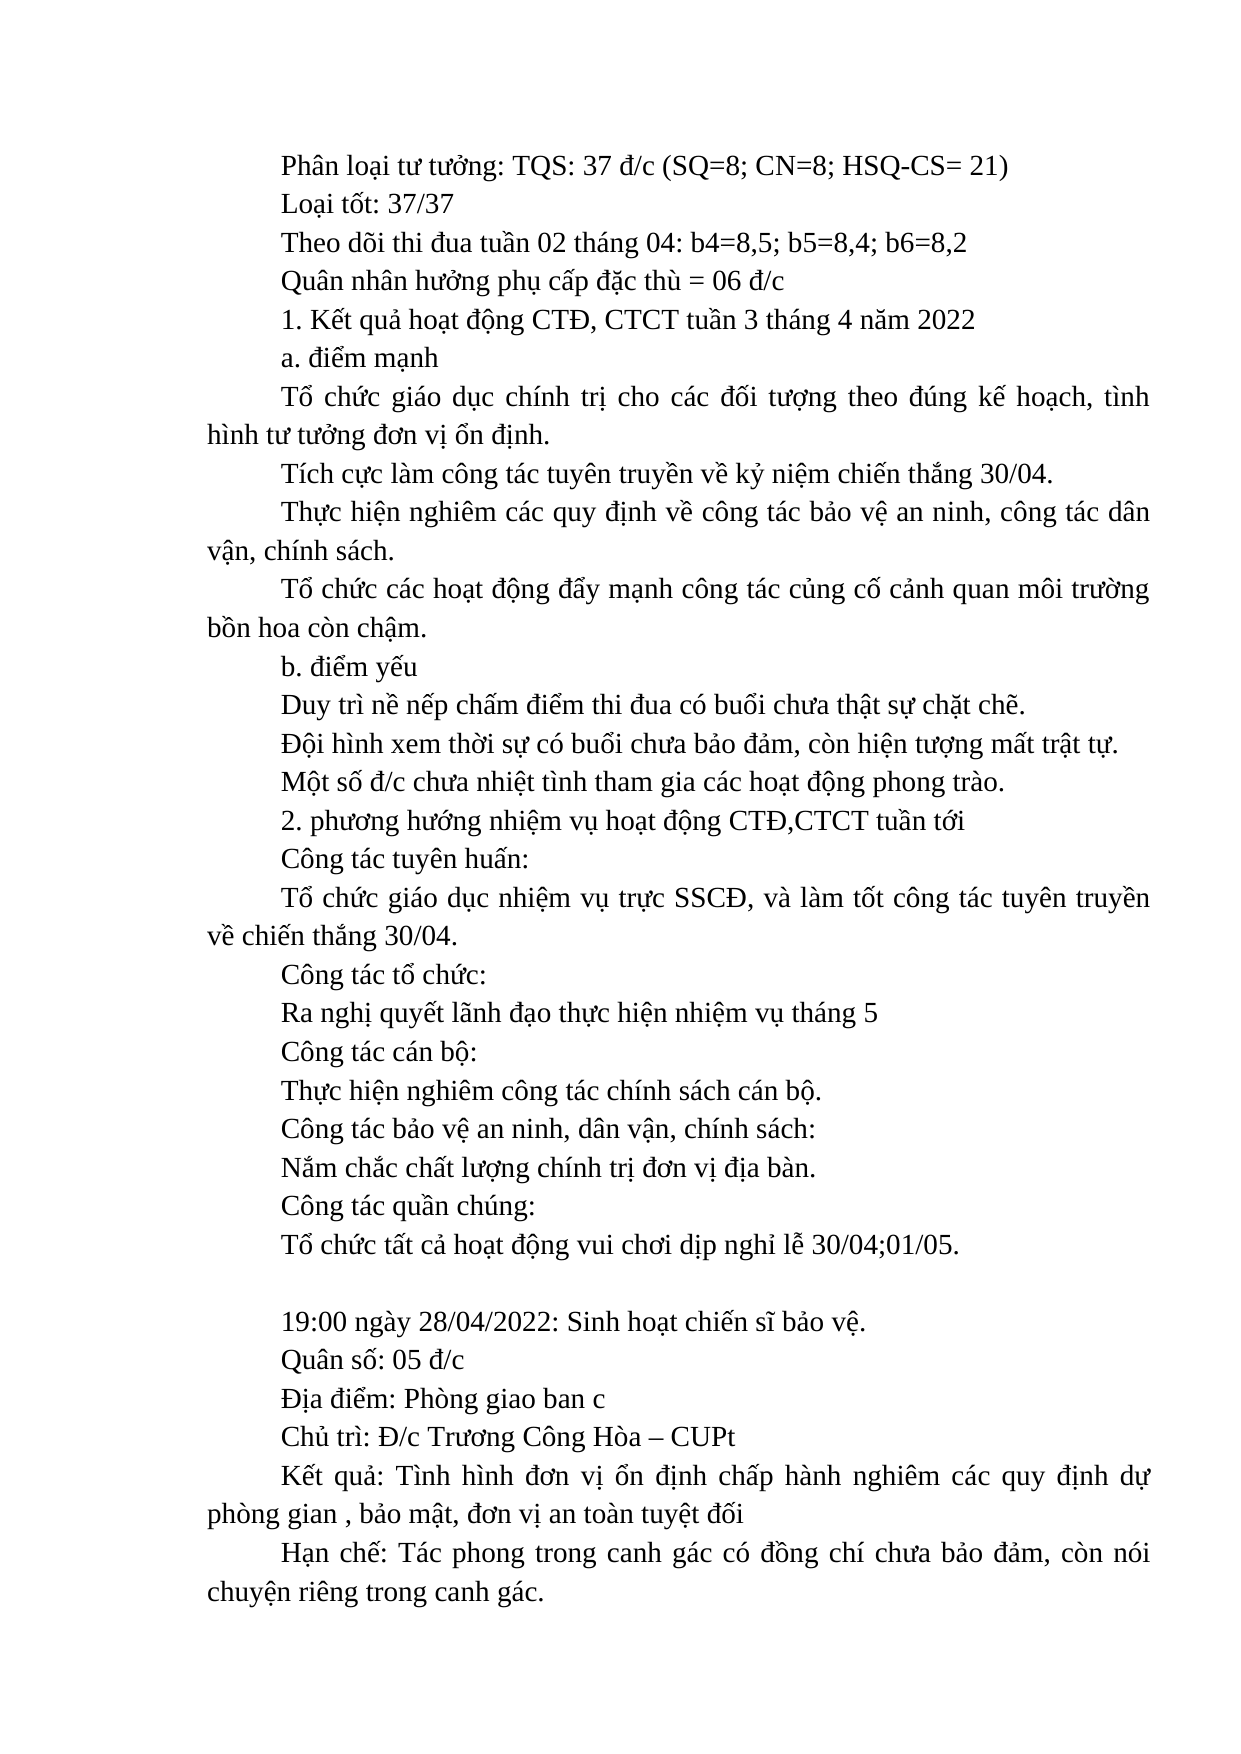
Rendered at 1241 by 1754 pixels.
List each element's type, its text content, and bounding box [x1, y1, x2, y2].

text Ra nghị quyết lãnh đạo thực hiện nhiệm vụ tháng 5 [207, 996, 1152, 1029]
text Công tác quần chúng: [207, 1188, 1152, 1222]
text Tổ chức giáo dục chính trị cho các đối tượng theo đúng kế hoạch, tình hình tư tưởng đơn vị ổn định. [207, 379, 1152, 451]
text Chủ trì: Đ/c Trương Công Hòa – CUPt [207, 1419, 1152, 1453]
text Hạn chế: Tác phong trong canh gác có đồng chí chưa bảo đảm, còn nói chuyện riêng trong canh gác. [207, 1535, 1152, 1607]
text Theo dõi thi đua tuần 02 tháng 04: b4=8,5; b5=8,4; b6=8,2 [207, 225, 1152, 258]
text Kết quả: Tình hình đơn vị ổn định chấp hành nghiêm các quy định dự phòng gian , bảo mật, đơn vị an toàn tuyệt đối [207, 1458, 1152, 1530]
text Tổ chức giáo dục nhiệm vụ trực SSCĐ, và làm tốt công tác tuyên truyền về chiến thắng 30/04. [207, 880, 1152, 952]
text Duy trì nề nếp chấm điểm thi đua có buổi chưa thật sự chặt chẽ. [207, 687, 1152, 721]
text a. điểm mạnh [207, 340, 1152, 374]
text 2. phương hướng nhiệm vụ hoạt động CTĐ,CTCT tuần tới [207, 803, 1152, 836]
text Công tác tổ chức: [207, 957, 1152, 991]
text 1. Kết quả hoạt động CTĐ, CTCT tuần 3 tháng 4 năm 2022 [207, 302, 1152, 335]
text Tổ chức tất cả hoạt động vui chơi dịp nghỉ lễ 30/04;01/05. [207, 1227, 1152, 1260]
text Công tác cán bộ: [207, 1034, 1152, 1068]
text b. điểm yếu [207, 649, 1152, 682]
text Một số đ/c chưa nhiệt tình tham gia các hoạt động phong trào. [207, 764, 1152, 798]
text Thực hiện nghiêm các quy định về công tác bảo vệ an ninh, công tác dân vận, chính sách. [207, 494, 1152, 567]
text Loại tốt: 37/37 [207, 186, 1152, 220]
text Đội hình xem thời sự có buổi chưa bảo đảm, còn hiện tượng mất trật tự. [207, 726, 1152, 759]
text Thực hiện nghiêm công tác chính sách cán bộ. [207, 1073, 1152, 1106]
text Phân loại tư tưởng: TQS: 37 đ/c (SQ=8; CN=8; HSQ-CS= 21) [207, 148, 1152, 181]
text Tổ chức các hoạt động đẩy mạnh công tác củng cố cảnh quan môi trường bồn hoa còn chậm. [207, 572, 1152, 644]
text Tích cực làm công tác tuyên truyền về kỷ niệm chiến thắng 30/04. [207, 456, 1152, 489]
text Công tác bảo vệ an ninh, dân vận, chính sách: [207, 1111, 1152, 1145]
text Quân số: 05 đ/c [207, 1342, 1152, 1376]
text Công tác tuyên huấn: [207, 841, 1152, 875]
text 19:00 ngày 28/04/2022: Sinh hoạt chiến sĩ bảo vệ. [207, 1304, 1152, 1337]
text Quân nhân hưởng phụ cấp đặc thù = 06 đ/c [207, 263, 1152, 297]
text Địa điểm: Phòng giao ban c [207, 1381, 1152, 1414]
text Nắm chắc chất lượng chính trị đơn vị địa bàn. [207, 1150, 1152, 1183]
